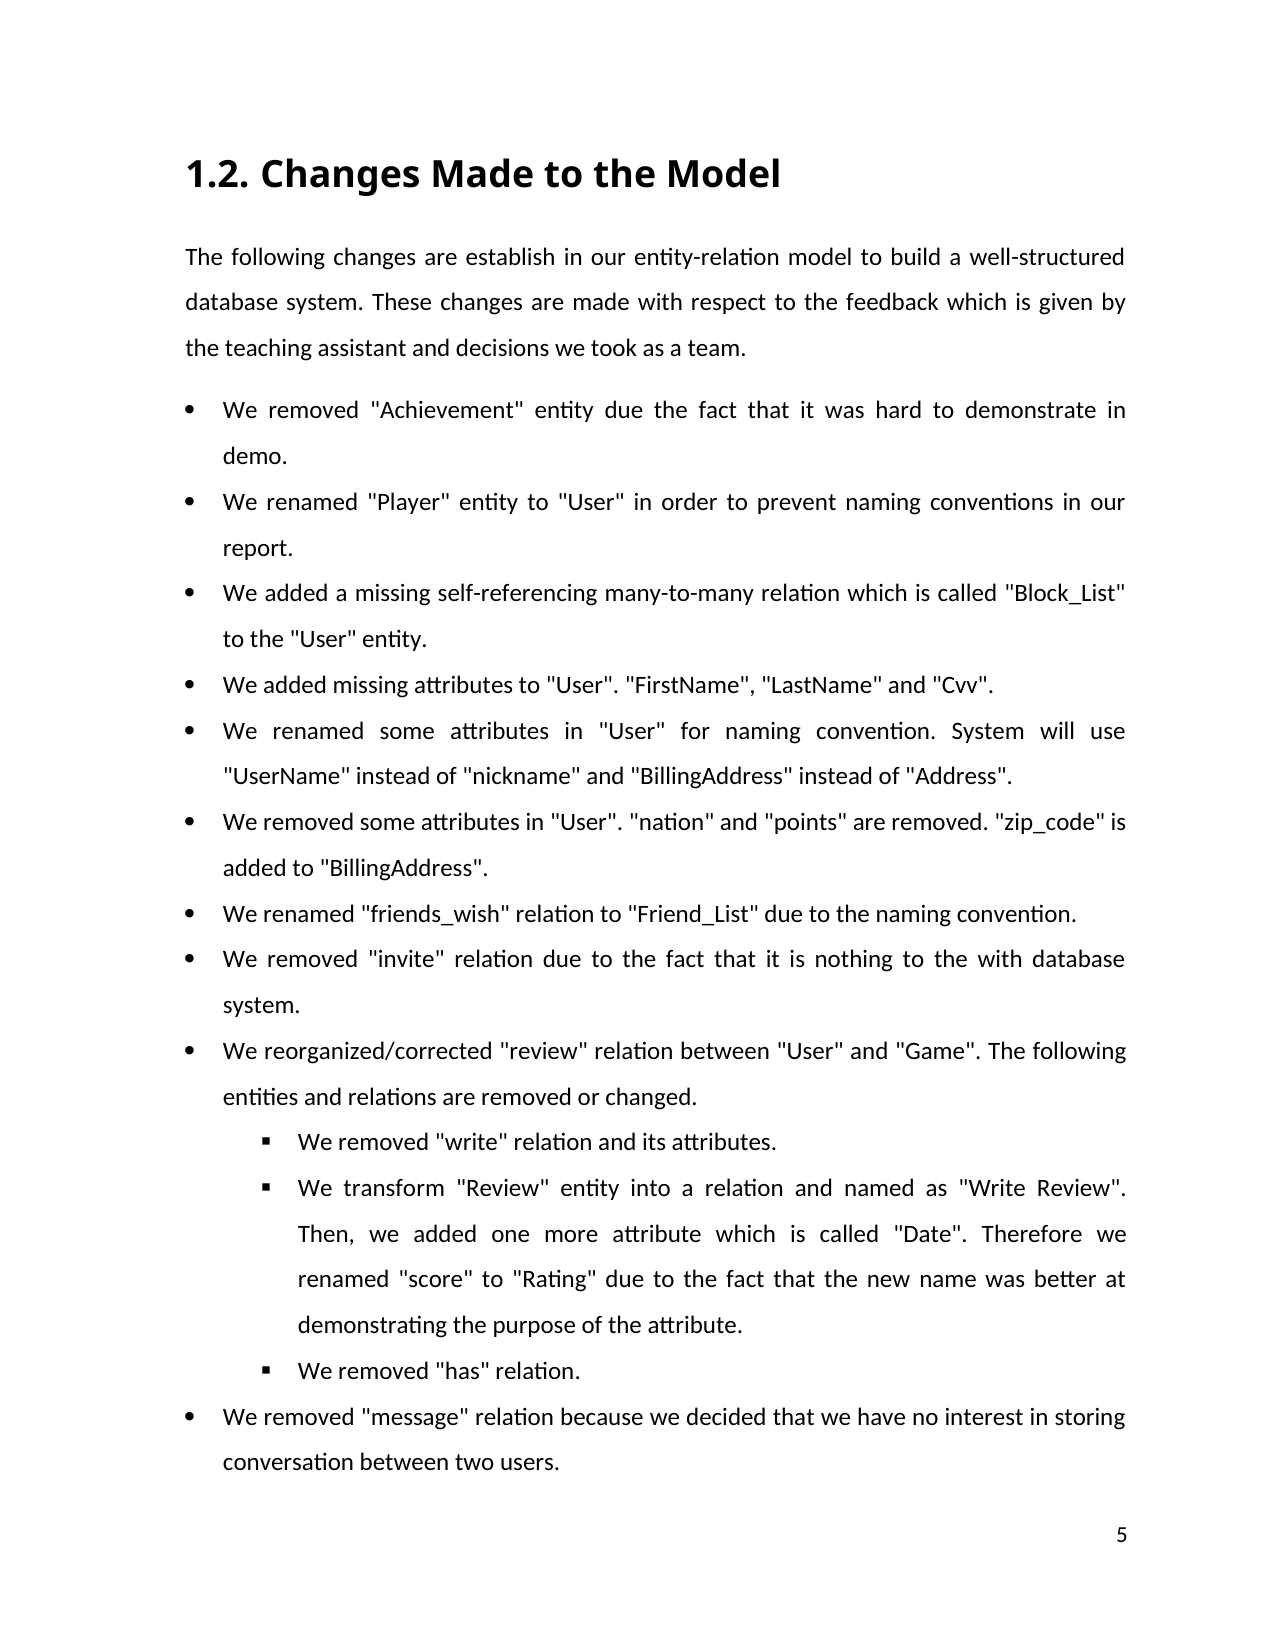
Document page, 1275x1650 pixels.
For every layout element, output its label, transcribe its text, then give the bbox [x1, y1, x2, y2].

list We removed "Achievement" entity due the fact that it was hard to demonstrate in demo. [185, 395, 1127, 471]
list We added missing attributes to "User". "FirstName", "LastName" and "Cvv". [185, 669, 1127, 699]
list We removed "has" relation. [260, 1355, 1127, 1386]
list We transform "Review" entity into a relation and named as "Write Review". Then, we added one more attribute which is called "Date". Therefore we renamed "score" to "Rating" due to the fact that the new name was better at demonstrating the purpose of the attribute. [260, 1172, 1127, 1340]
list We renamed "Player" entity to "User" in order to prevent naming conventions in our report. [185, 486, 1127, 562]
text The following changes are establish in our entity-relation model to build a well-structured database system. These changes are made with respect to the feedback which is given by the teaching assistant and decisions we took as a team. [185, 241, 1127, 363]
list Changes Made to the Model [185, 148, 1127, 199]
list We renamed "friends_wish" relation to "Friend_List" due to the naming convention. [185, 898, 1127, 928]
list We reorganized/corrected "review" relation between "User" and "Game". The following entities and relations are removed or changed. [185, 1035, 1127, 1111]
list We added a missing self-referencing many-to-many relation which is called "Block_List" to the "User" entity. [185, 578, 1127, 654]
list We removed "write" relation and its attributes. [260, 1126, 1127, 1157]
list We renamed some attributes in "User" for naming convention. System will use "UserName" instead of "nickname" and "BillingAddress" instead of "Address". [185, 715, 1127, 791]
list We removed "invite" relation due to the fact that it is nothing to the with database system. [185, 943, 1127, 1020]
list We removed "message" relation because we decided that we have no interest in storing conversation between two users. [185, 1401, 1127, 1477]
list We removed some attributes in "User". "nation" and "points" are removed. "zip_code" is added to "BillingAddress". [185, 806, 1127, 882]
